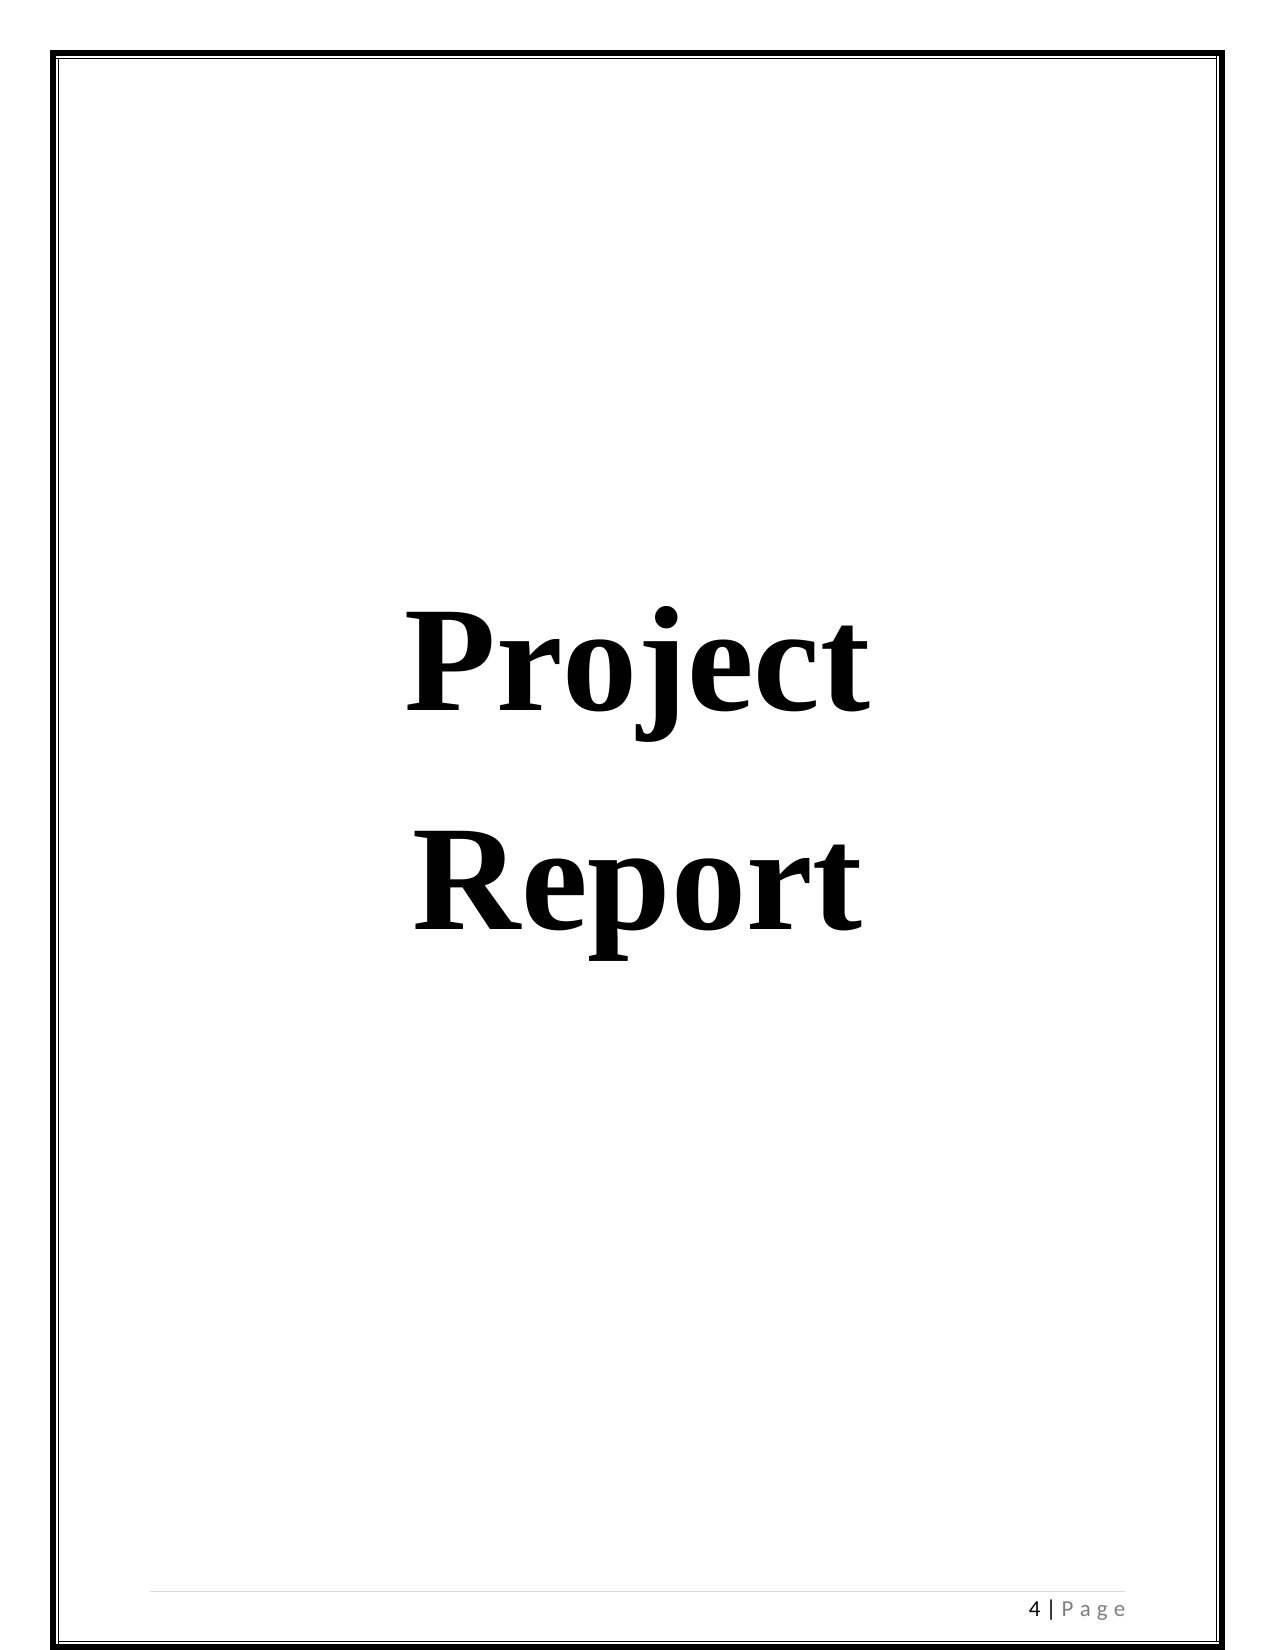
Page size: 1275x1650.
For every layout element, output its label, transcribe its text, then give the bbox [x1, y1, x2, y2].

text Report [150, 789, 1125, 962]
text Project [150, 570, 1125, 743]
